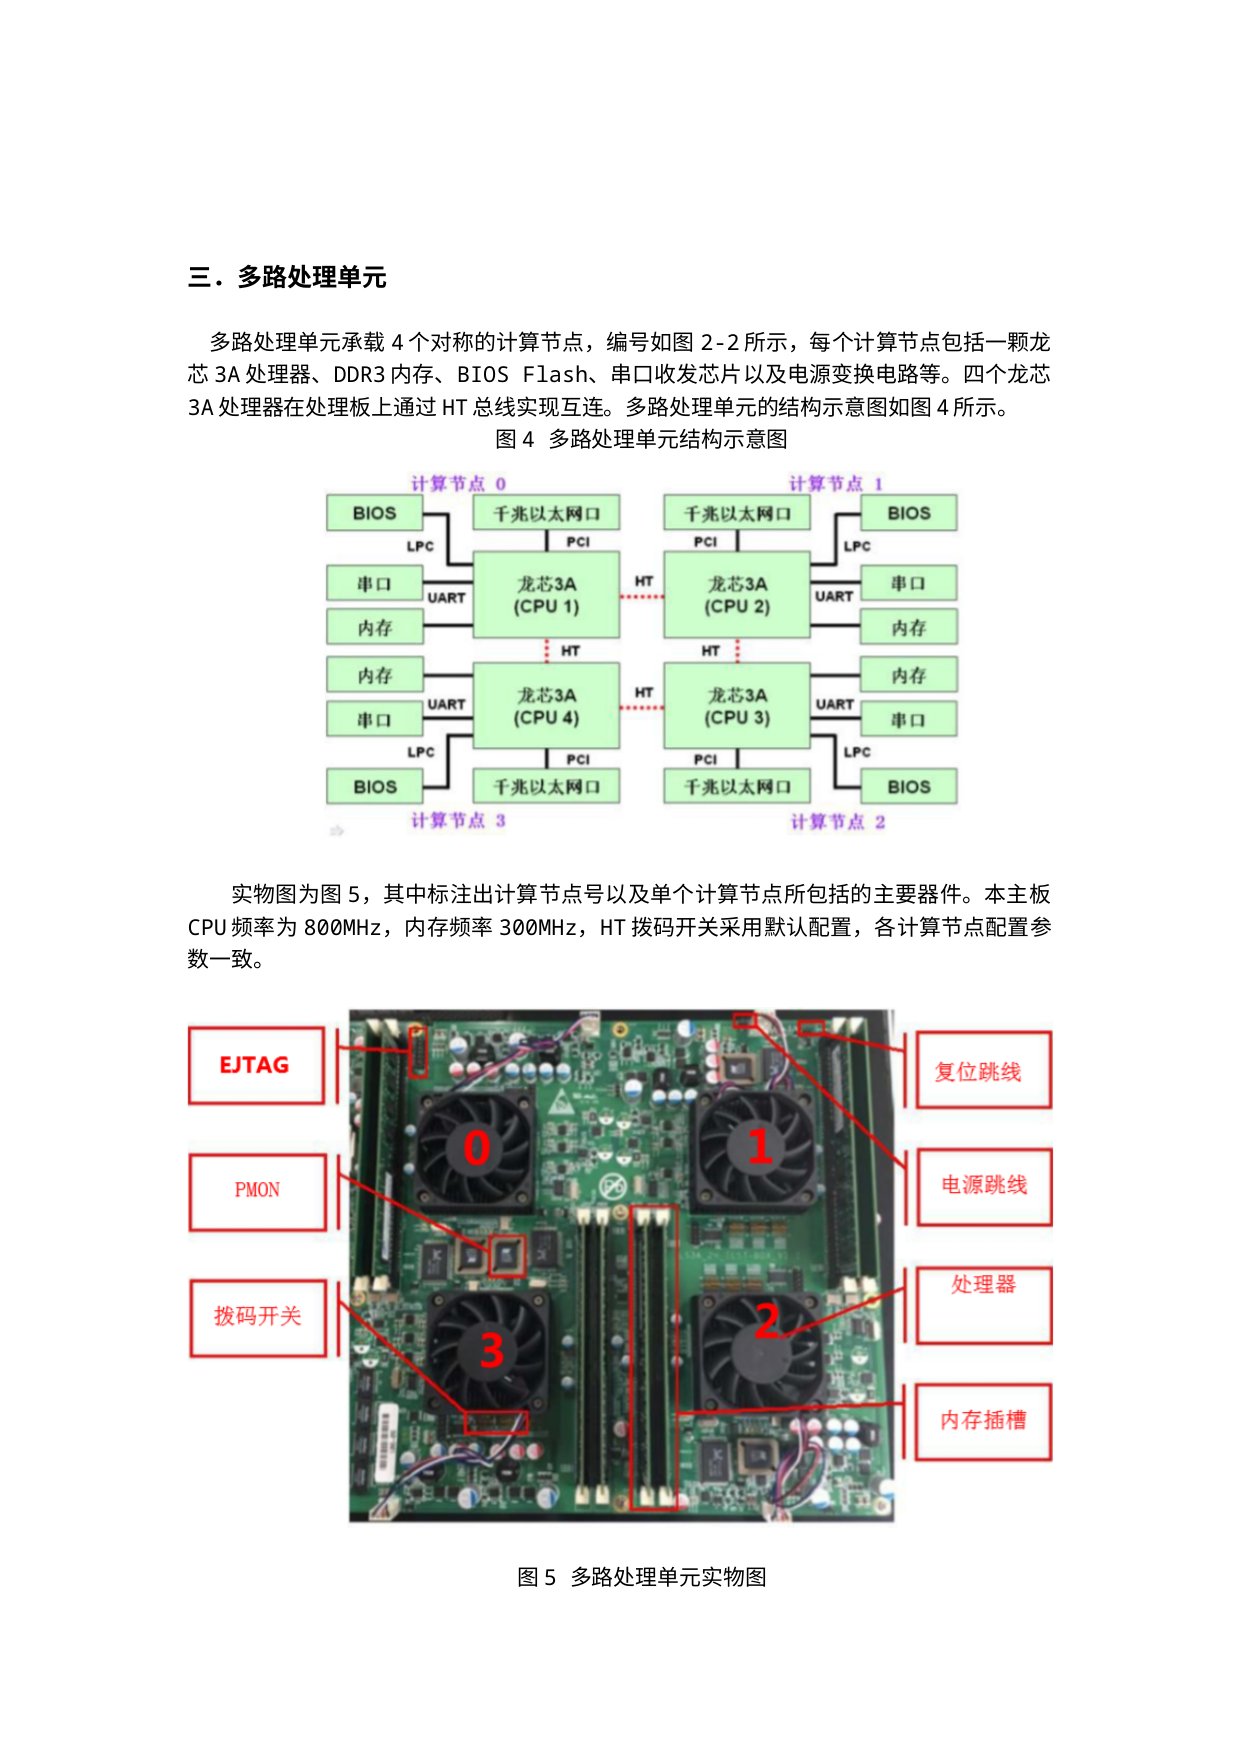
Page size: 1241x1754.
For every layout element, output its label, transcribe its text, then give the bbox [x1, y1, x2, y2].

text 图4 多路处理单元结构示意图 [187, 422, 1053, 454]
text 图5 多路处理单元实物图 [187, 1559, 1053, 1592]
text 三．多路处理单元 [187, 243, 1053, 308]
picture [187, 1007, 1054, 1528]
text 多路处理单元承载 4个对称的计算节点，编号如图 2-2所示，每个计算节点包括一颗龙芯3A处理器、DDR3内存、BIOS Flash、串口收发芯片以及电源变换电路等。四个龙芯 3A处理器在处理板上通过 HT总线实现互连。多路处理单元的结构示意图如图4所示。 [187, 324, 1053, 422]
picture [322, 464, 965, 839]
text 实物图为图5，其中标注出计算节点号以及单个计算节点所包括的主要器件。本主板 CPU频率为 800MHz，内存频率 300MHz，HT拨码开关采用默认配置，各计算节点配置参数一致。 [187, 877, 1053, 974]
